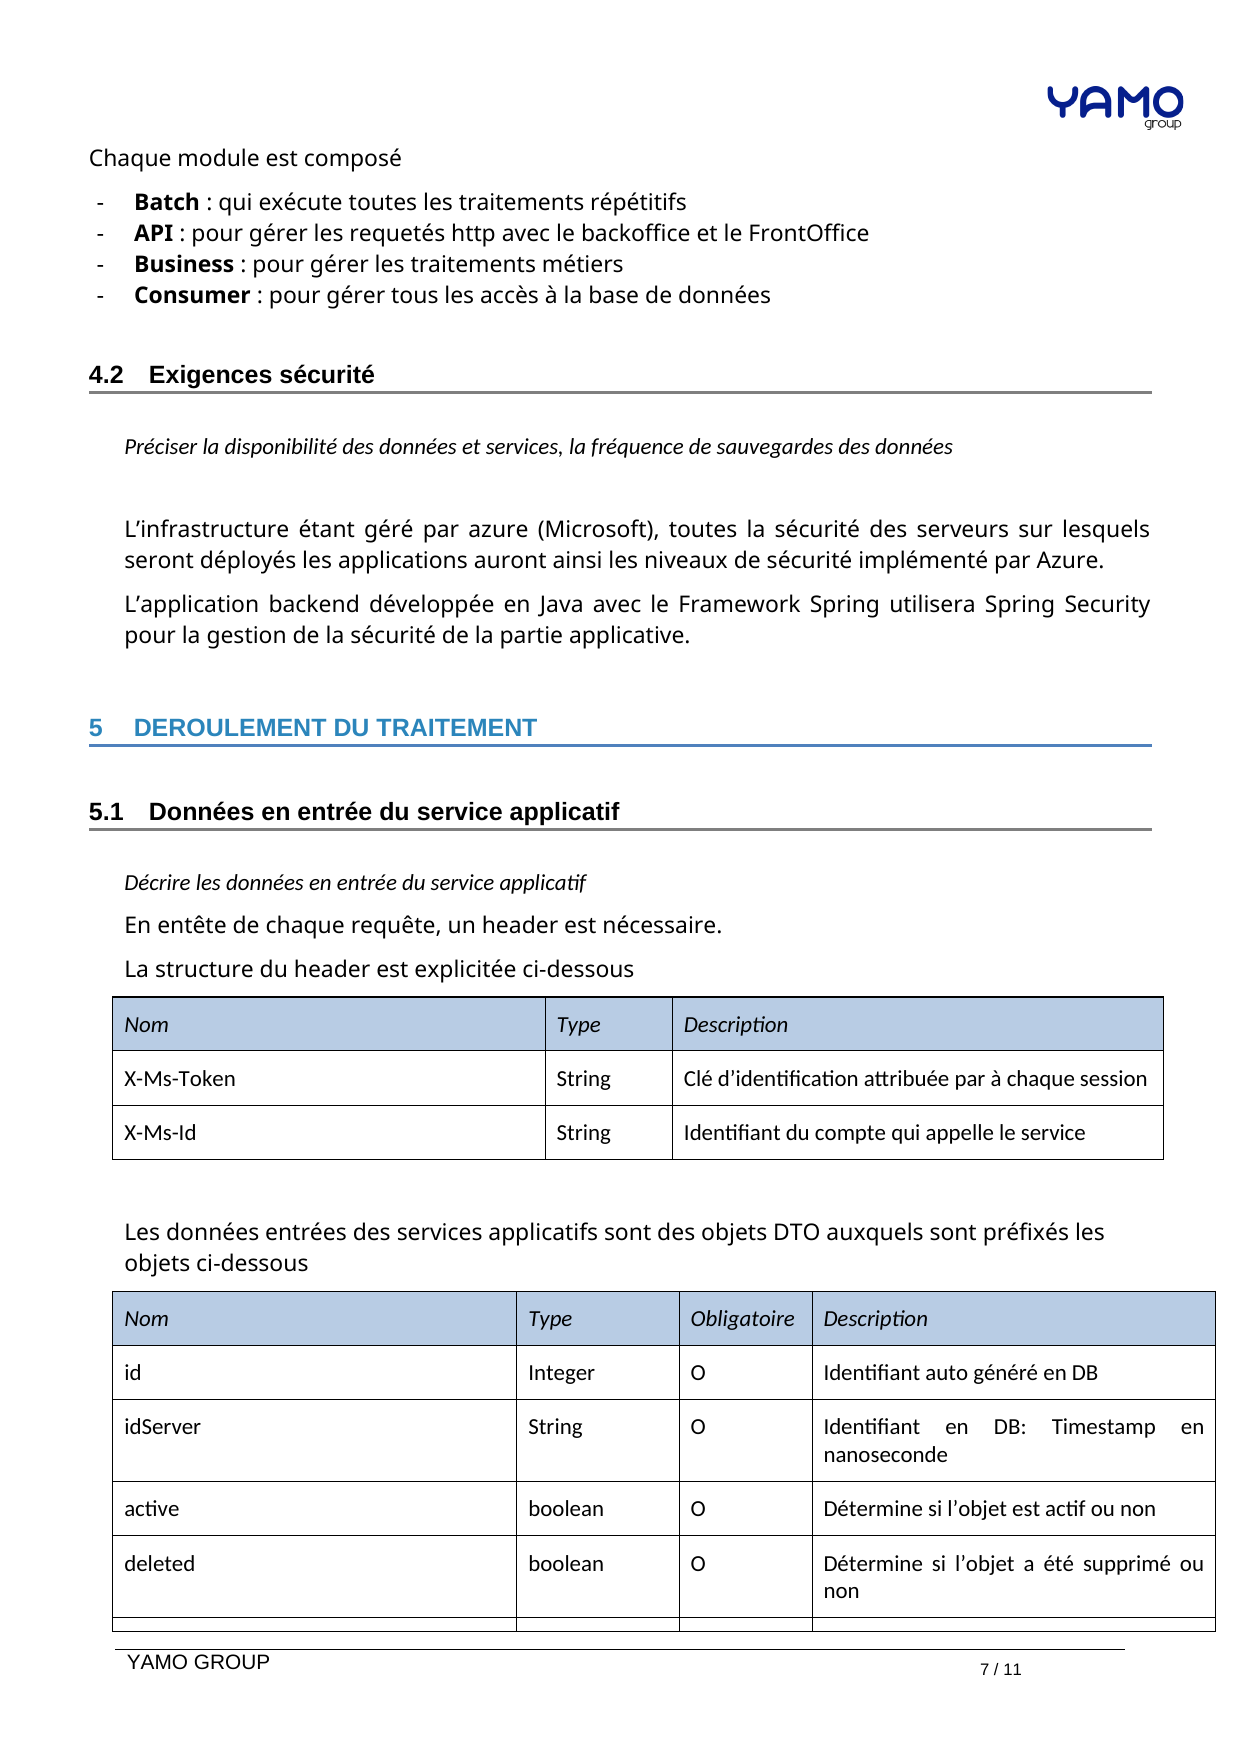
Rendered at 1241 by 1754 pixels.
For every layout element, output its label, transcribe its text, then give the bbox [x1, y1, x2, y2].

table_header Obligatoire [680, 1292, 812, 1345]
table_cell O [680, 1346, 812, 1399]
table_header Nom [113, 998, 545, 1050]
table_cell String [546, 1051, 672, 1104]
table_cell boolean [517, 1536, 679, 1617]
table_cell Identifiant auto généré en DB [813, 1346, 1215, 1399]
table_cell id [113, 1346, 516, 1399]
table_cell Identifiant du compte qui appelle le service [673, 1106, 1163, 1158]
table_header Description [813, 1292, 1215, 1345]
table_cell Integer [517, 1346, 679, 1399]
table_cell boolean [517, 1482, 679, 1535]
list Consumer : pour gérer tous les accès à la base de données [96, 279, 1152, 310]
text Préciser la disponibilité des données et services, la fréquence de sauvegardes des données [124, 432, 1152, 460]
table_header Nom [113, 1292, 516, 1345]
table_cell O [680, 1482, 812, 1535]
list Batch : qui exécute toutes les traitements répétitifs [96, 185, 1152, 217]
table_header Type [517, 1292, 679, 1345]
list API : pour gérer les requetés http avec le backoffice et le FrontOffice [96, 217, 1152, 248]
table_header Type [546, 998, 672, 1050]
text Décrire les données en entrée du service applicatif [124, 868, 1152, 896]
subtitle Données en entrée du service applicatif [89, 797, 1152, 828]
table_header Description [673, 998, 1163, 1050]
list Business : pour gérer les traitements métiers [96, 248, 1152, 279]
subtitle Exigences sécurité [89, 360, 1152, 391]
table_cell Détermine si l’objet a été supprimé ou non [813, 1536, 1215, 1617]
picture [1047, 86, 1184, 130]
text Chaque module est composé [89, 142, 1152, 173]
table_cell createdAt [113, 1618, 516, 1631]
table_cell Détermine si l’objet est actif ou non [813, 1482, 1215, 1535]
table_cell O [680, 1536, 812, 1617]
text L’application backend développée en Java avec le Framework Spring utilisera Spring Security pour la gestion de la sécurité de la partie applicative. [124, 588, 1152, 650]
table_cell O [680, 1618, 812, 1631]
text L’infrastructure étant géré par azure (Microsoft), toutes la sécurité des serveurs sur lesquels seront déployés les applications auront ainsi les niveaux de sécurité implémenté par Azure. [124, 513, 1152, 575]
table_cell Identifiant en DB: Timestamp en nanoseconde [813, 1400, 1215, 1481]
text La structure du header est explicitée ci-dessous [124, 953, 1152, 984]
table_cell deleted [113, 1536, 516, 1617]
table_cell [813, 1618, 1215, 1631]
table_cell X-Ms-Id [113, 1106, 545, 1158]
text En entête de chaque requête, un header est nécessaire. [124, 909, 1152, 940]
table_cell Timestamp [517, 1618, 679, 1631]
table_cell String [546, 1106, 672, 1158]
text Les données entrées des services applicatifs sont des objets DTO auxquels sont préfixés les objets ci-dessous [124, 1216, 1152, 1278]
table_cell Clé d’identification attribuée par à chaque session [673, 1051, 1163, 1104]
table_cell active [113, 1482, 516, 1535]
table_cell O [680, 1400, 812, 1481]
subtitle DEROULEMENT DU TRAITEMENT [89, 713, 1152, 744]
table_cell idServer [113, 1400, 516, 1481]
table_cell X-Ms-Token [113, 1051, 545, 1104]
table_cell String [517, 1400, 679, 1481]
